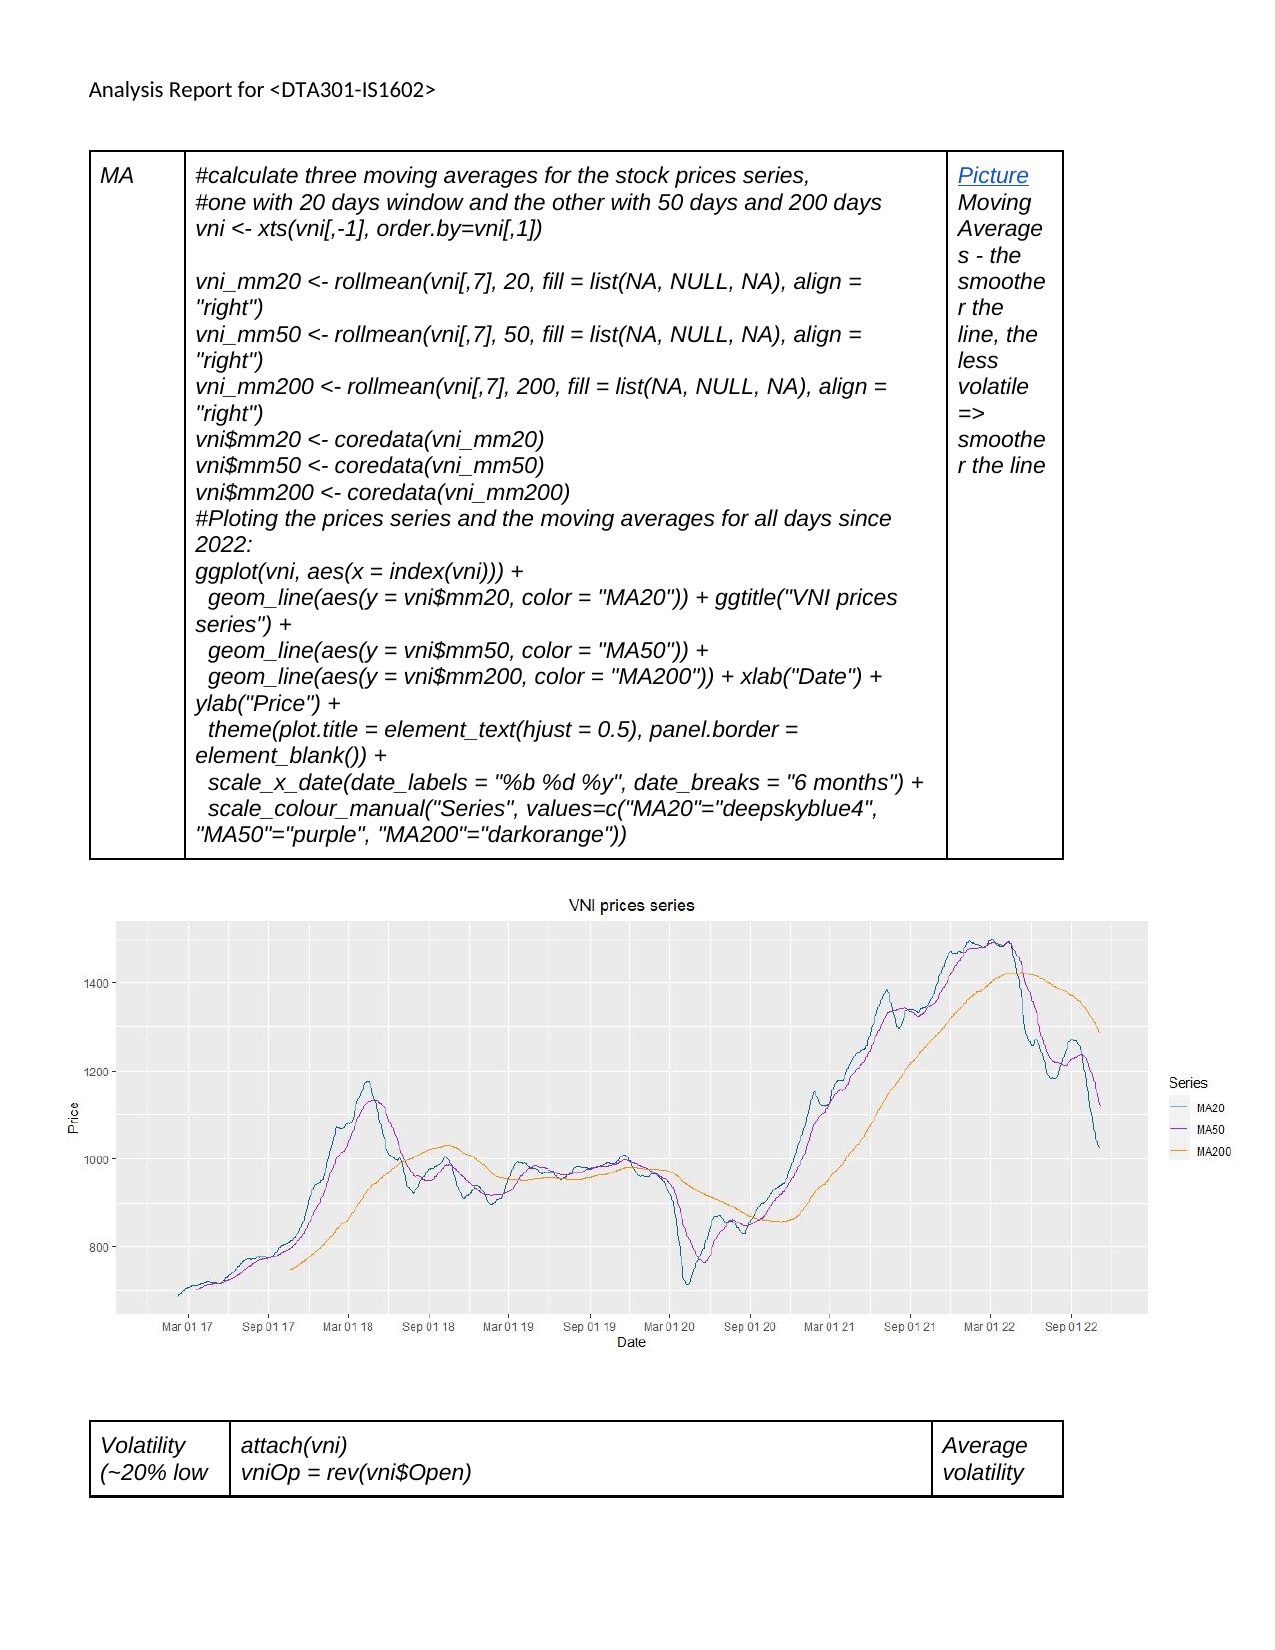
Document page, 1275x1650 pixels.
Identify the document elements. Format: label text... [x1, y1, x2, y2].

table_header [231, 1422, 931, 1495]
picture [59, 890, 1245, 1356]
table_header #calculate three moving averages for the stock prices series, #one with 20 days window and the other with 50 days and 200 days vni <- xts(vni[,-1], order.by=vni[,1]) vni_mm20 <- rollmean(vni[,7], 20, fill = list(NA, NULL, NA), align = "right") vni_mm50 <- rollmean(vni[,7], 50, fill = list(NA, NULL, NA), align = "right") vni_mm200 <- rollmean(vni[,7], 200, fill = list(NA, NULL, NA), align = "right") vni$mm20 <- coredata(vni_mm20) vni$mm50 <- coredata(vni_mm50) vni$mm200 <- coredata(vni_mm200) #Ploting the prices series and the moving averages for all days since 2022: ggplot(vni, aes(x = index(vni))) + geom_line(aes(y = vni$mm20, color = "MA20")) + ggtitle("VNI prices series") + geom_line(aes(y = vni$mm50, color = "MA50")) + geom_line(aes(y = vni$mm200, color = "MA200")) + xlab("Date") + ylab("Price") + theme(plot.title = element_text(hjust = 0.5), panel.border = element_blank()) + scale_x_date(date_labels = "%b %d %y", date_breaks = "6 months") + scale_colour_manual("Series", values=c("MA20"="deepskyblue4", "MA50"="purple", "MA200"="darkorange")) [186, 152, 946, 858]
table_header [91, 1422, 229, 1495]
table_header Picture Moving Averages - the smoother the line, the less volatile => smoother the line [948, 152, 1062, 858]
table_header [933, 1422, 1062, 1495]
table_header MA [91, 152, 184, 858]
